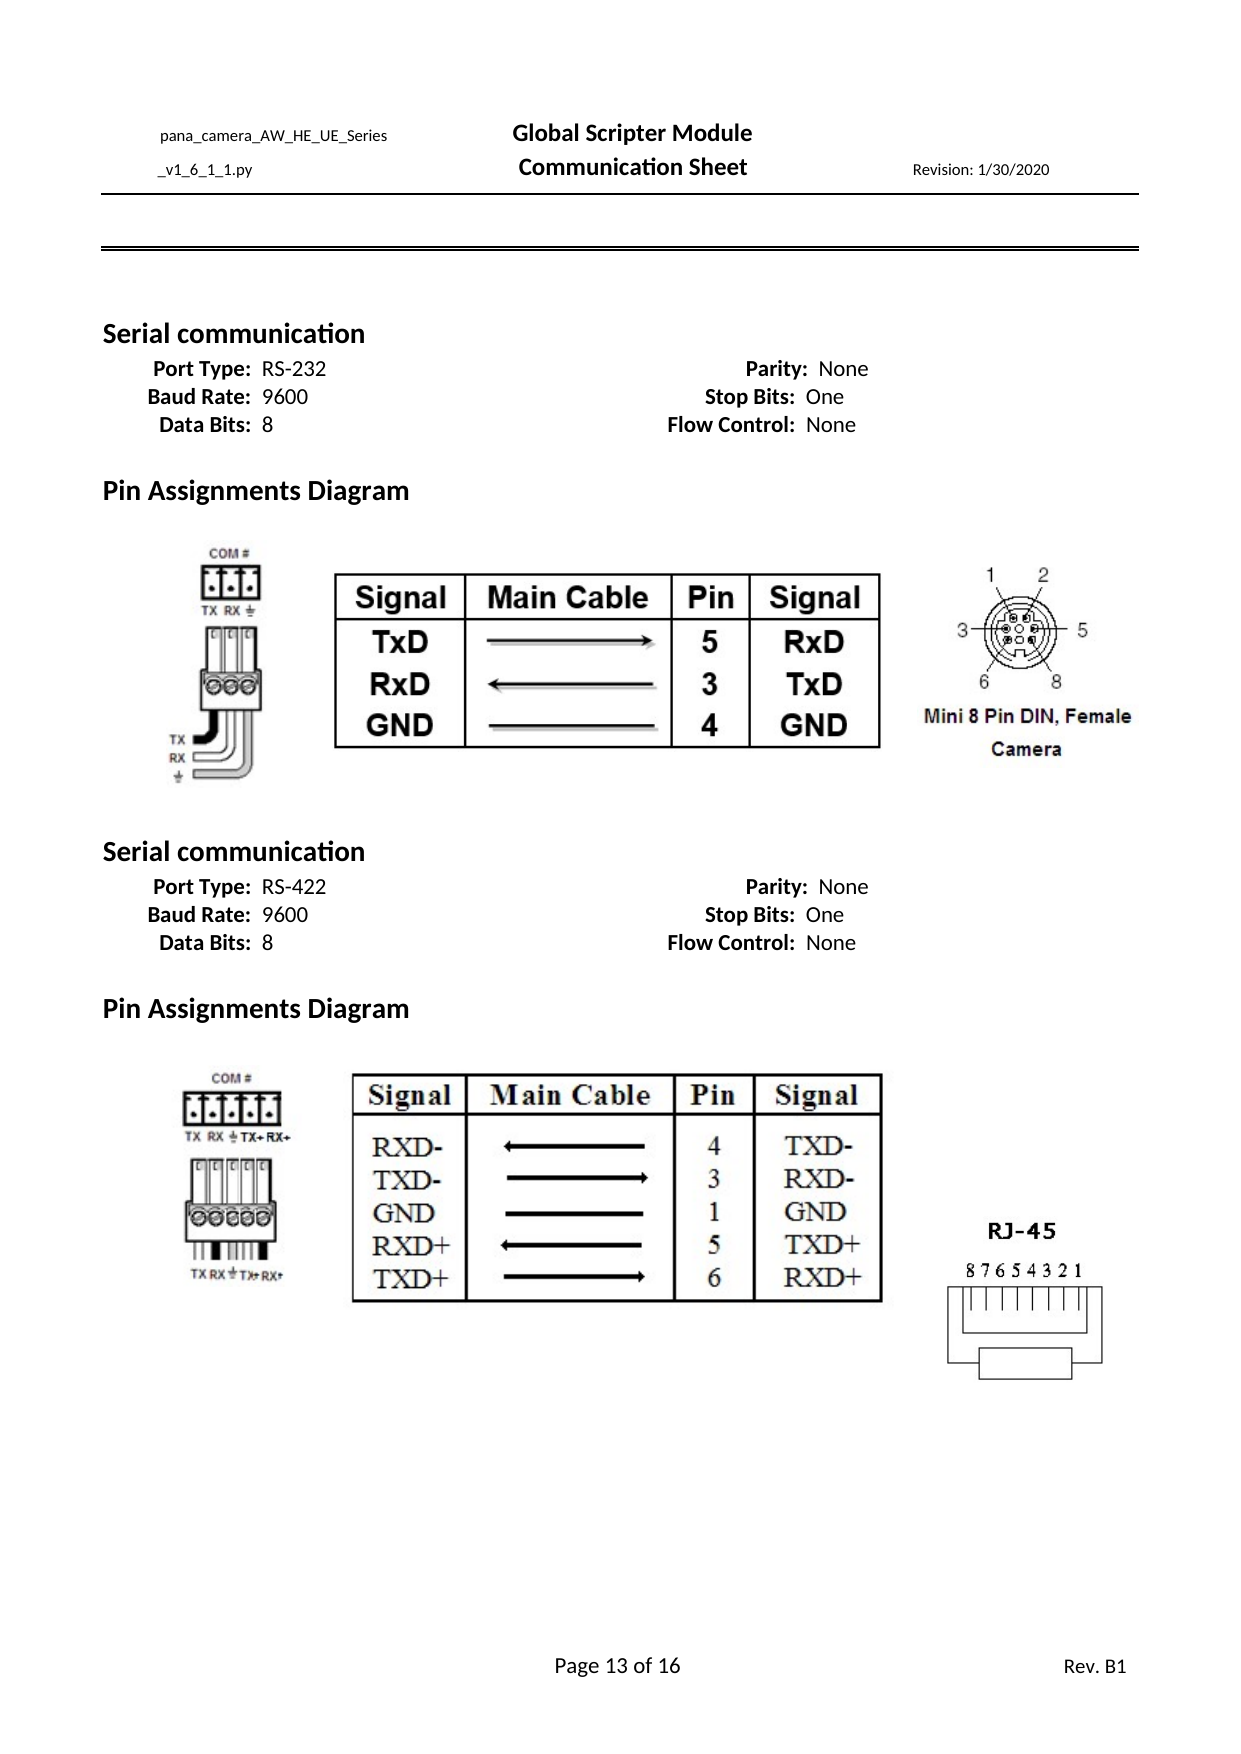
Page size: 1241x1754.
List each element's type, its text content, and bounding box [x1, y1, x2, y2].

table_cell Baud Rate: 9600 [147, 900, 667, 928]
table_cell Data Bits: 8 [147, 928, 667, 956]
table_header Port Type: RS-232 [147, 354, 667, 382]
picture [343, 1058, 897, 1320]
picture [332, 571, 883, 752]
subtitle Serial communication [103, 315, 1132, 351]
table_cell Stop Bits: One [668, 382, 873, 410]
picture [159, 1065, 302, 1287]
table_cell Data Bits: 8 [147, 410, 667, 438]
table_cell Baud Rate: 9600 [147, 382, 667, 410]
table_header Parity: None [668, 872, 873, 900]
subtitle Pin Assignments Diagram [103, 990, 1132, 1026]
subtitle Pin Assignments Diagram [103, 472, 1132, 507]
table_cell Stop Bits: One [668, 900, 873, 928]
picture [937, 1216, 1113, 1389]
table_header Port Type: RS-422 [147, 872, 667, 900]
picture [917, 557, 1139, 768]
subtitle Serial communication [103, 833, 1132, 869]
table_header Parity: None [668, 354, 873, 382]
picture [166, 540, 270, 788]
table_cell Flow Control: None [668, 410, 873, 438]
table_cell Flow Control: None [668, 928, 873, 956]
